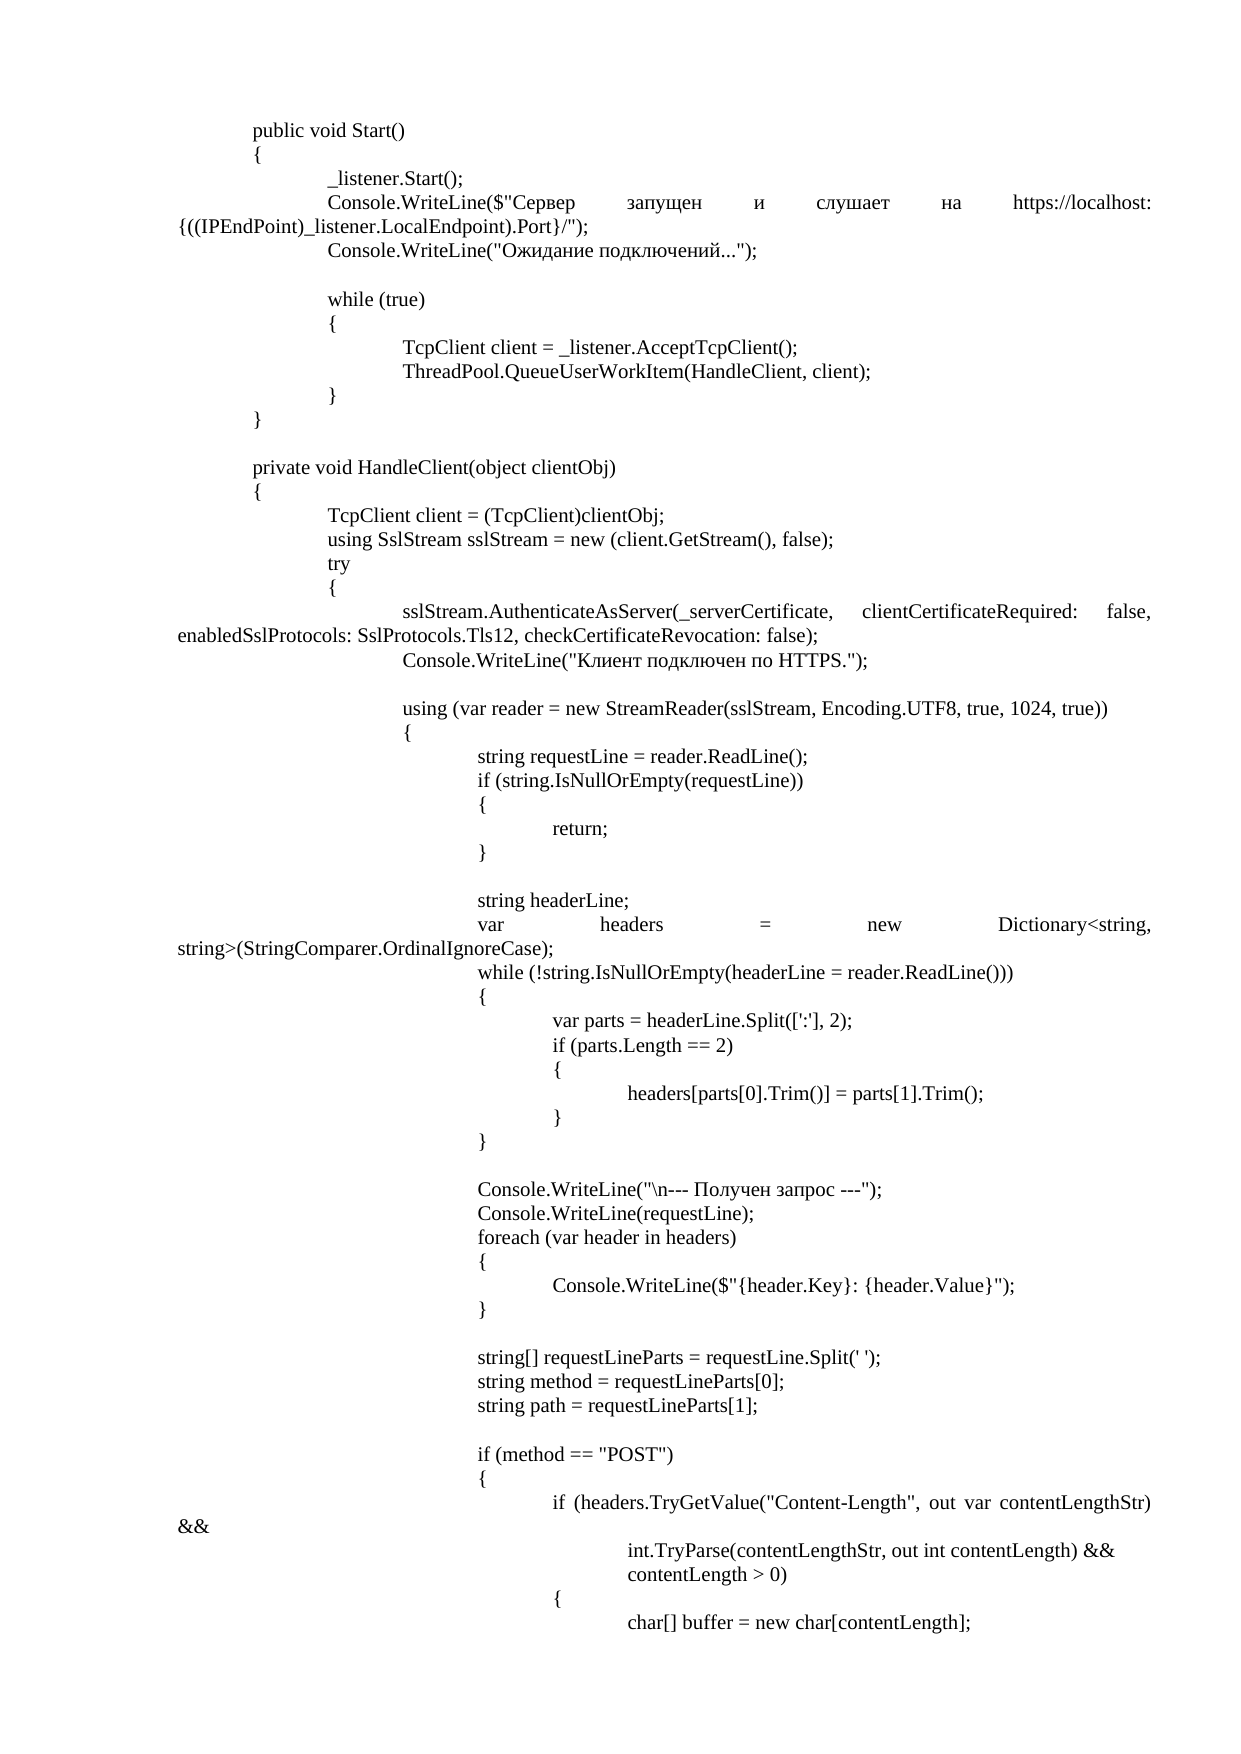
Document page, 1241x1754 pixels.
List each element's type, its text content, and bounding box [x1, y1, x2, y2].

text foreach (var header in headers) [177, 1225, 1152, 1249]
text Console.WriteLine("Клиент подключен по HTTPS."); [177, 647, 1152, 672]
text } [177, 407, 1152, 431]
text { [177, 720, 1152, 744]
text Console.WriteLine($"Сервер запущен и слушает на https://localhost:{((IPEndPoint)_listener.LocalEndpoint).Port}/"); [177, 190, 1152, 238]
text { [177, 575, 1152, 599]
text var headers = new Dictionary<string, string>(StringComparer.OrdinalIgnoreCase); [177, 912, 1152, 960]
text if (method == "POST") [177, 1442, 1152, 1466]
text using SslStream sslStream = new (client.GetStream(), false); [177, 527, 1152, 551]
text { [177, 1586, 1152, 1610]
text try [177, 551, 1152, 575]
text Console.WriteLine("Ожидание подключений..."); [177, 238, 1152, 262]
text string path = requestLineParts[1]; [177, 1393, 1152, 1417]
text } [177, 383, 1152, 407]
text return; [177, 816, 1152, 840]
text TcpClient client = _listener.AcceptTcpClient(); [177, 335, 1152, 359]
text Console.WriteLine(requestLine); [177, 1201, 1152, 1225]
text sslStream.AuthenticateAsServer(_serverCertificate, clientCertificateRequired: false, enabledSslProtocols: SslProtocols.Tls12, checkCertificateRevocation: false); [177, 599, 1152, 647]
text } [177, 1297, 1152, 1321]
text while (true) [177, 287, 1152, 311]
text string method = requestLineParts[0]; [177, 1369, 1152, 1393]
text } [177, 1129, 1152, 1153]
text Console.WriteLine("\n--- Получен запрос ---"); [177, 1177, 1152, 1201]
text using (var reader = new StreamReader(sslStream, Encoding.UTF8, true, 1024, true)) [177, 696, 1152, 720]
text { [177, 984, 1152, 1008]
text { [177, 479, 1152, 503]
text { [177, 142, 1152, 166]
text char[] buffer = new char[contentLength]; [177, 1610, 1152, 1634]
text string headerLine; [177, 888, 1152, 912]
text TcpClient client = (TcpClient)clientObj; [177, 503, 1152, 527]
text { [177, 1057, 1152, 1081]
text if (string.IsNullOrEmpty(requestLine)) [177, 768, 1152, 792]
text ThreadPool.QueueUserWorkItem(HandleClient, client); [177, 359, 1152, 383]
text public void Start() [177, 118, 1152, 142]
text int.TryParse(contentLengthStr, out int contentLength) && [177, 1538, 1152, 1562]
text { [177, 792, 1152, 816]
text if (headers.TryGetValue("Content-Length", out var contentLengthStr) && [177, 1490, 1152, 1538]
text contentLength > 0) [177, 1562, 1152, 1586]
text if (parts.Length == 2) [177, 1032, 1152, 1057]
text string requestLine = reader.ReadLine(); [177, 744, 1152, 768]
text headers[parts[0].Trim()] = parts[1].Trim(); [177, 1081, 1152, 1105]
text while (!string.IsNullOrEmpty(headerLine = reader.ReadLine())) [177, 960, 1152, 984]
text { [177, 1466, 1152, 1490]
text } [177, 840, 1152, 864]
text private void HandleClient(object clientObj) [177, 455, 1152, 479]
text { [177, 311, 1152, 335]
text var parts = headerLine.Split([':'], 2); [177, 1008, 1152, 1032]
text } [177, 1105, 1152, 1129]
text { [177, 1249, 1152, 1273]
text _listener.Start(); [177, 166, 1152, 190]
text string[] requestLineParts = requestLine.Split(' '); [177, 1345, 1152, 1369]
text Console.WriteLine($"{header.Key}: {header.Value}"); [177, 1273, 1152, 1297]
